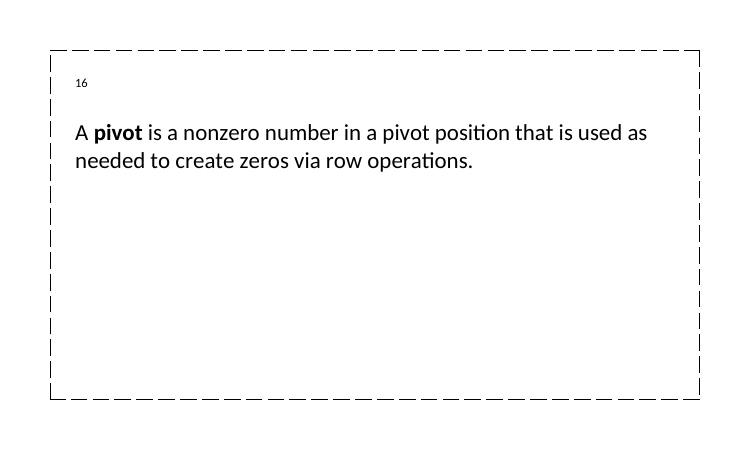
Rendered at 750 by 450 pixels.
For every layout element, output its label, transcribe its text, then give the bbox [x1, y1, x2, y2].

text A pivot is a nonzero number in a pivot position that is used as needed to create zeros via row operations. [75, 118, 675, 174]
